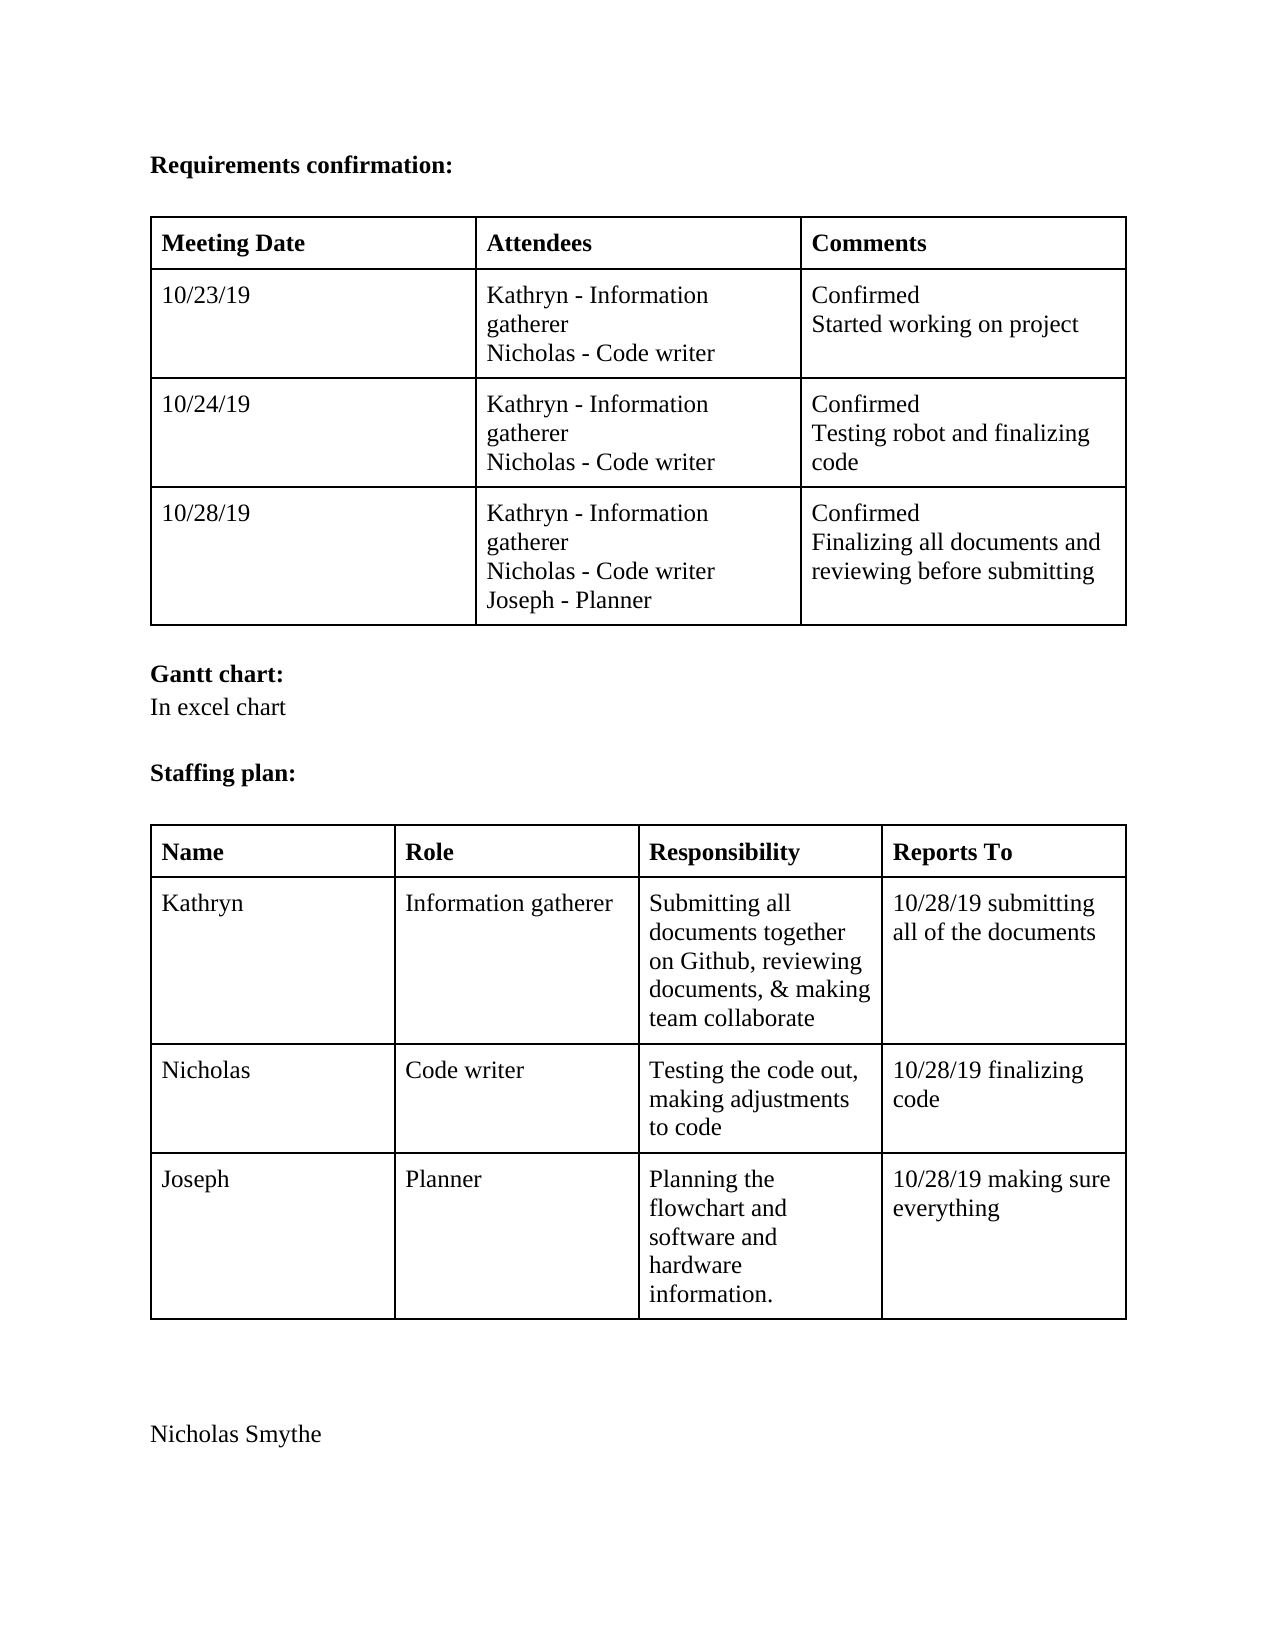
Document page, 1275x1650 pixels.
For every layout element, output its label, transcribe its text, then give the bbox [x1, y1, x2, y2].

text Nicholas Smythe [150, 1419, 1125, 1448]
text Requirements confirmation: [150, 150, 1125, 179]
table_cell Planning the flowchart and software and hardware information. [640, 1154, 881, 1318]
text Gantt chart: [150, 659, 1125, 688]
table_header Responsibility [640, 826, 881, 876]
table_cell Kathryn - Information gatherer Nicholas - Code writer [477, 270, 800, 377]
table_cell Kathryn [152, 878, 394, 1042]
table_header Meeting Date [152, 218, 475, 268]
table_cell Planner [396, 1154, 638, 1318]
table_cell Confirmed Finalizing all documents and reviewing before submitting [802, 488, 1125, 624]
table_cell 10/28/19 making sure everything [883, 1154, 1125, 1318]
table_cell 10/24/19 [152, 379, 475, 486]
table_header Reports To [883, 826, 1125, 876]
table_cell Submitting all documents together on Github, reviewing documents, & making team collaborate [640, 878, 881, 1042]
table_cell Kathryn - Information gatherer Nicholas - Code writer Joseph - Planner [477, 488, 800, 624]
table_cell 10/28/19 submitting all of the documents [883, 878, 1125, 1042]
table_cell Kathryn - Information gatherer Nicholas - Code writer [477, 379, 800, 486]
table_cell 10/28/19 [152, 488, 475, 624]
text Staffing plan: [150, 758, 1125, 787]
table_cell Confirmed Started working on project [802, 270, 1125, 377]
table_header Comments [802, 218, 1125, 268]
table_cell 10/28/19 finalizing code [883, 1045, 1125, 1152]
table_header Attendees [477, 218, 800, 268]
table_cell Information gatherer [396, 878, 638, 1042]
table_cell Joseph [152, 1154, 394, 1318]
table_cell 10/23/19 [152, 270, 475, 377]
table_cell Nicholas [152, 1045, 394, 1152]
table_header Role [396, 826, 638, 876]
table_cell Confirmed Testing robot and finalizing code [802, 379, 1125, 486]
text In excel chart [150, 692, 1125, 721]
table_cell Testing the code out, making adjustments to code [640, 1045, 881, 1152]
table_cell Code writer [396, 1045, 638, 1152]
table_header Name [152, 826, 394, 876]
